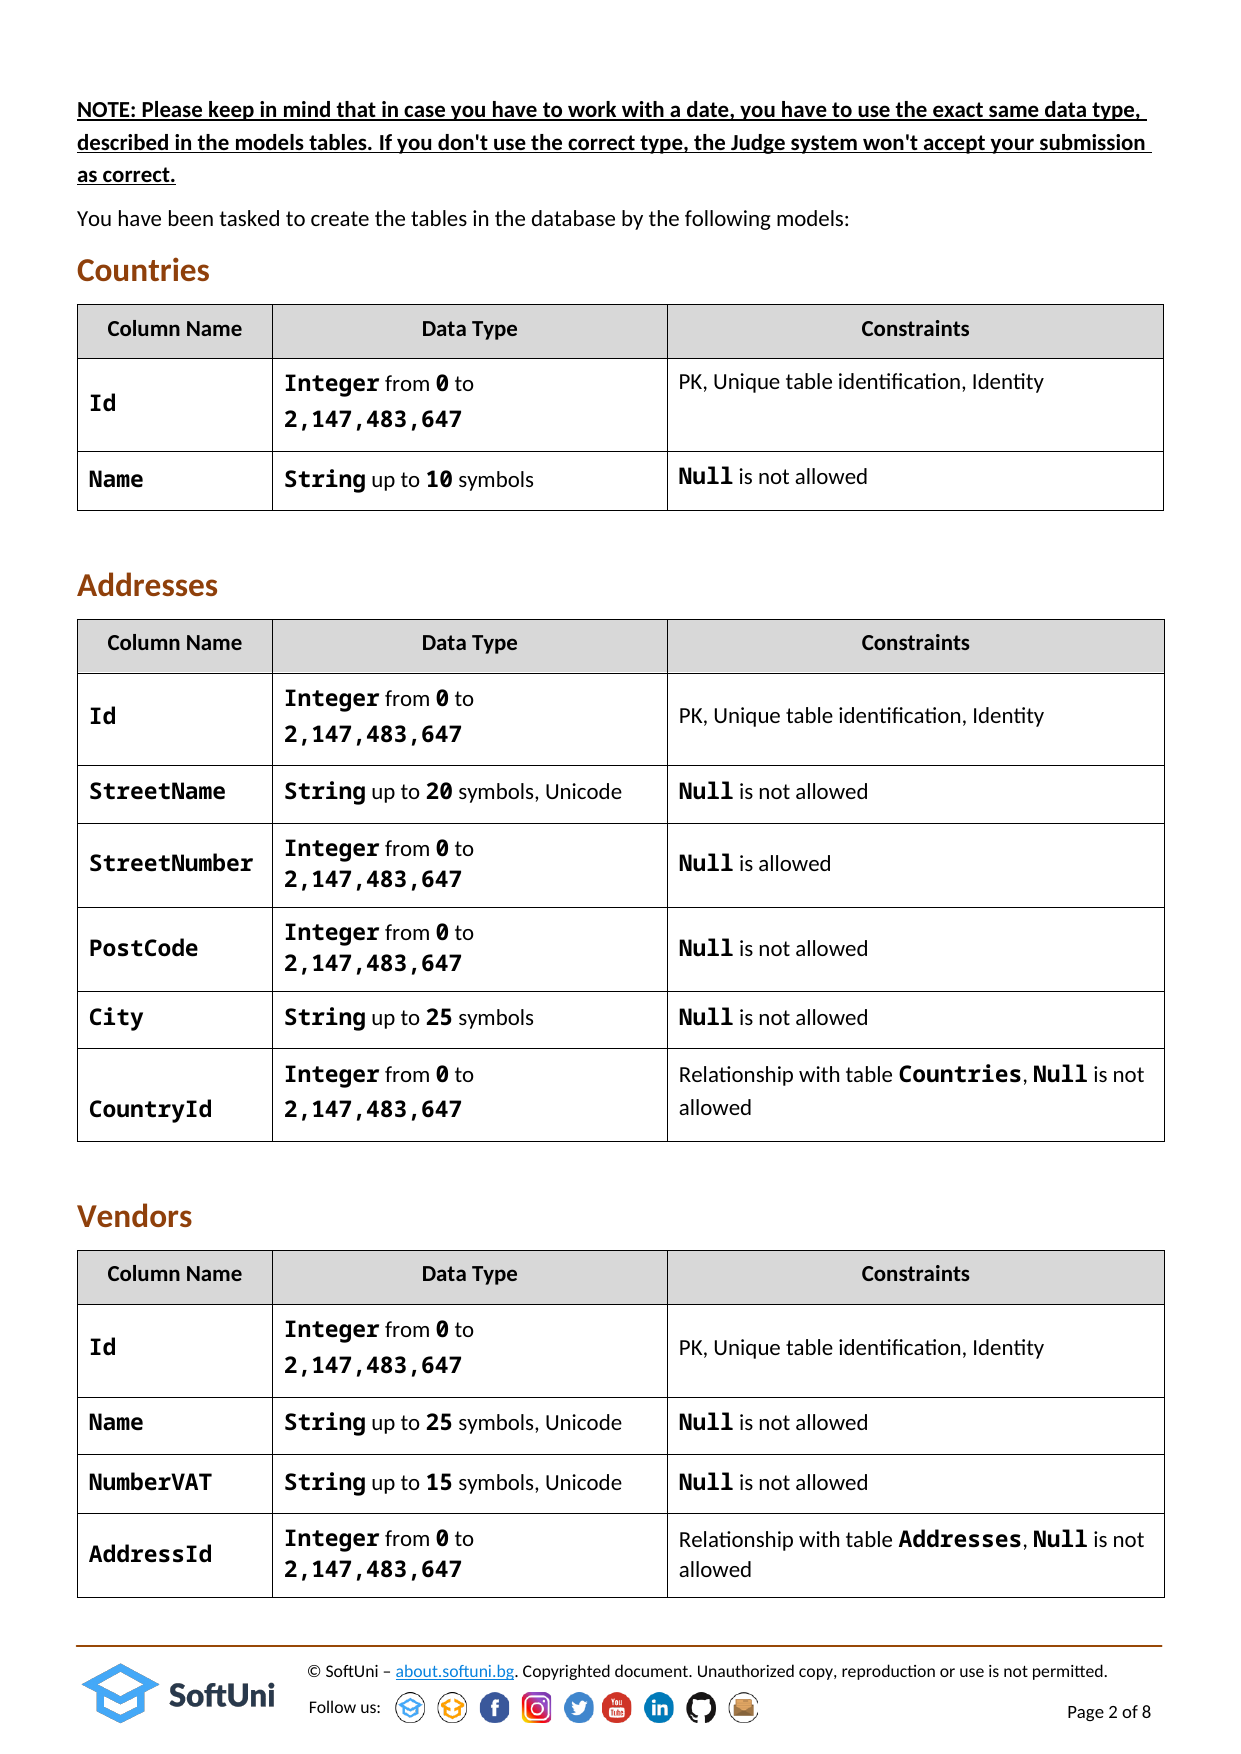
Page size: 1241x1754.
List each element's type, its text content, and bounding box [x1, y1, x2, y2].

table_cell CountryId [78, 1049, 272, 1141]
subtitle Countries [77, 249, 1163, 290]
picture [644, 1692, 654, 1702]
picture [75, 1658, 281, 1729]
picture [521, 1692, 552, 1723]
table_cell AddressId [78, 1514, 272, 1597]
table_header Constraints [668, 1251, 1164, 1304]
table_cell String up to 15 symbols, Unicode [273, 1455, 667, 1512]
picture [728, 1692, 758, 1723]
table_cell PK, Unique table identification, Identity [668, 1305, 1164, 1397]
table_cell Integer from 0 to 2,147,483,647 [273, 1514, 667, 1597]
picture [686, 1692, 716, 1723]
table_header Constraints [668, 305, 1163, 358]
table_cell Null is not allowed [668, 1455, 1164, 1512]
picture [564, 1692, 594, 1723]
table_cell Integer from 0 to 2,147,483,647 [273, 1049, 667, 1141]
table_cell PK, Unique table identification, Identity [668, 359, 1163, 451]
table_cell Null is not allowed [668, 766, 1164, 822]
table_header Data Type [273, 620, 667, 672]
picture [644, 1713, 652, 1723]
table_cell Null is not allowed [668, 1398, 1164, 1454]
table_header Data Type [273, 305, 667, 358]
table_cell Null is allowed [668, 824, 1164, 907]
table_cell Integer from 0 to 2,147,483,647 [273, 908, 667, 991]
table_cell Id [78, 674, 272, 765]
table_cell Integer from 0 to 2,147,483,647 [273, 674, 667, 765]
table_cell String up to 25 symbols, Unicode [273, 1398, 667, 1454]
table_cell Id [78, 1305, 272, 1397]
picture [665, 1692, 674, 1701]
table_cell Name [78, 1398, 272, 1454]
table_cell Relationship with table Addresses, Null is not allowed [668, 1514, 1164, 1597]
table_cell City [78, 992, 272, 1048]
table_cell StreetNumber [78, 824, 272, 907]
table_cell Integer from 0 to 2,147,483,647 [273, 359, 667, 451]
picture [666, 1715, 674, 1723]
table_header Column Name [78, 305, 272, 358]
table_cell PostCode [78, 908, 272, 991]
table_header Constraints [668, 620, 1164, 672]
table_cell Integer from 0 to 2,147,483,647 [273, 1305, 667, 1397]
table_cell PK, Unique table identification, Identity [668, 674, 1164, 765]
subtitle Addresses [77, 564, 1163, 604]
table_cell String up to 10 symbols [273, 452, 667, 509]
table_cell Null is not allowed [668, 908, 1164, 991]
picture [602, 1692, 632, 1723]
table_cell Id [78, 359, 272, 451]
table_cell NumberVAT [78, 1455, 272, 1512]
picture [437, 1692, 467, 1723]
table_header Column Name [78, 620, 272, 672]
table_cell Integer from 0 to 2,147,483,647 [273, 824, 667, 907]
table_cell Null is not allowed [668, 452, 1163, 509]
table_cell String up to 20 symbols, Unicode [273, 766, 667, 822]
table_header Column Name [78, 1251, 272, 1304]
table_header Data Type [273, 1251, 667, 1304]
table_cell StreetName [78, 766, 272, 822]
picture [479, 1692, 510, 1723]
table_cell String up to 25 symbols [273, 992, 667, 1048]
picture [395, 1692, 425, 1723]
text You have been tasked to create the tables in the database by the following models: [77, 204, 1163, 232]
table_cell Name [78, 452, 272, 509]
picture [658, 1705, 667, 1715]
table_cell Null is not allowed [668, 992, 1164, 1048]
text NOTE: Please keep in mind that in case you have to work with a date, you have to use the exact same data type, described in the models tables. If you don't use the correct type, the Judge system won't accept your submission as correct. [77, 95, 1163, 188]
table_cell Relationship with table Countries, Null is not allowed [668, 1049, 1164, 1141]
subtitle Vendors [77, 1195, 1163, 1236]
